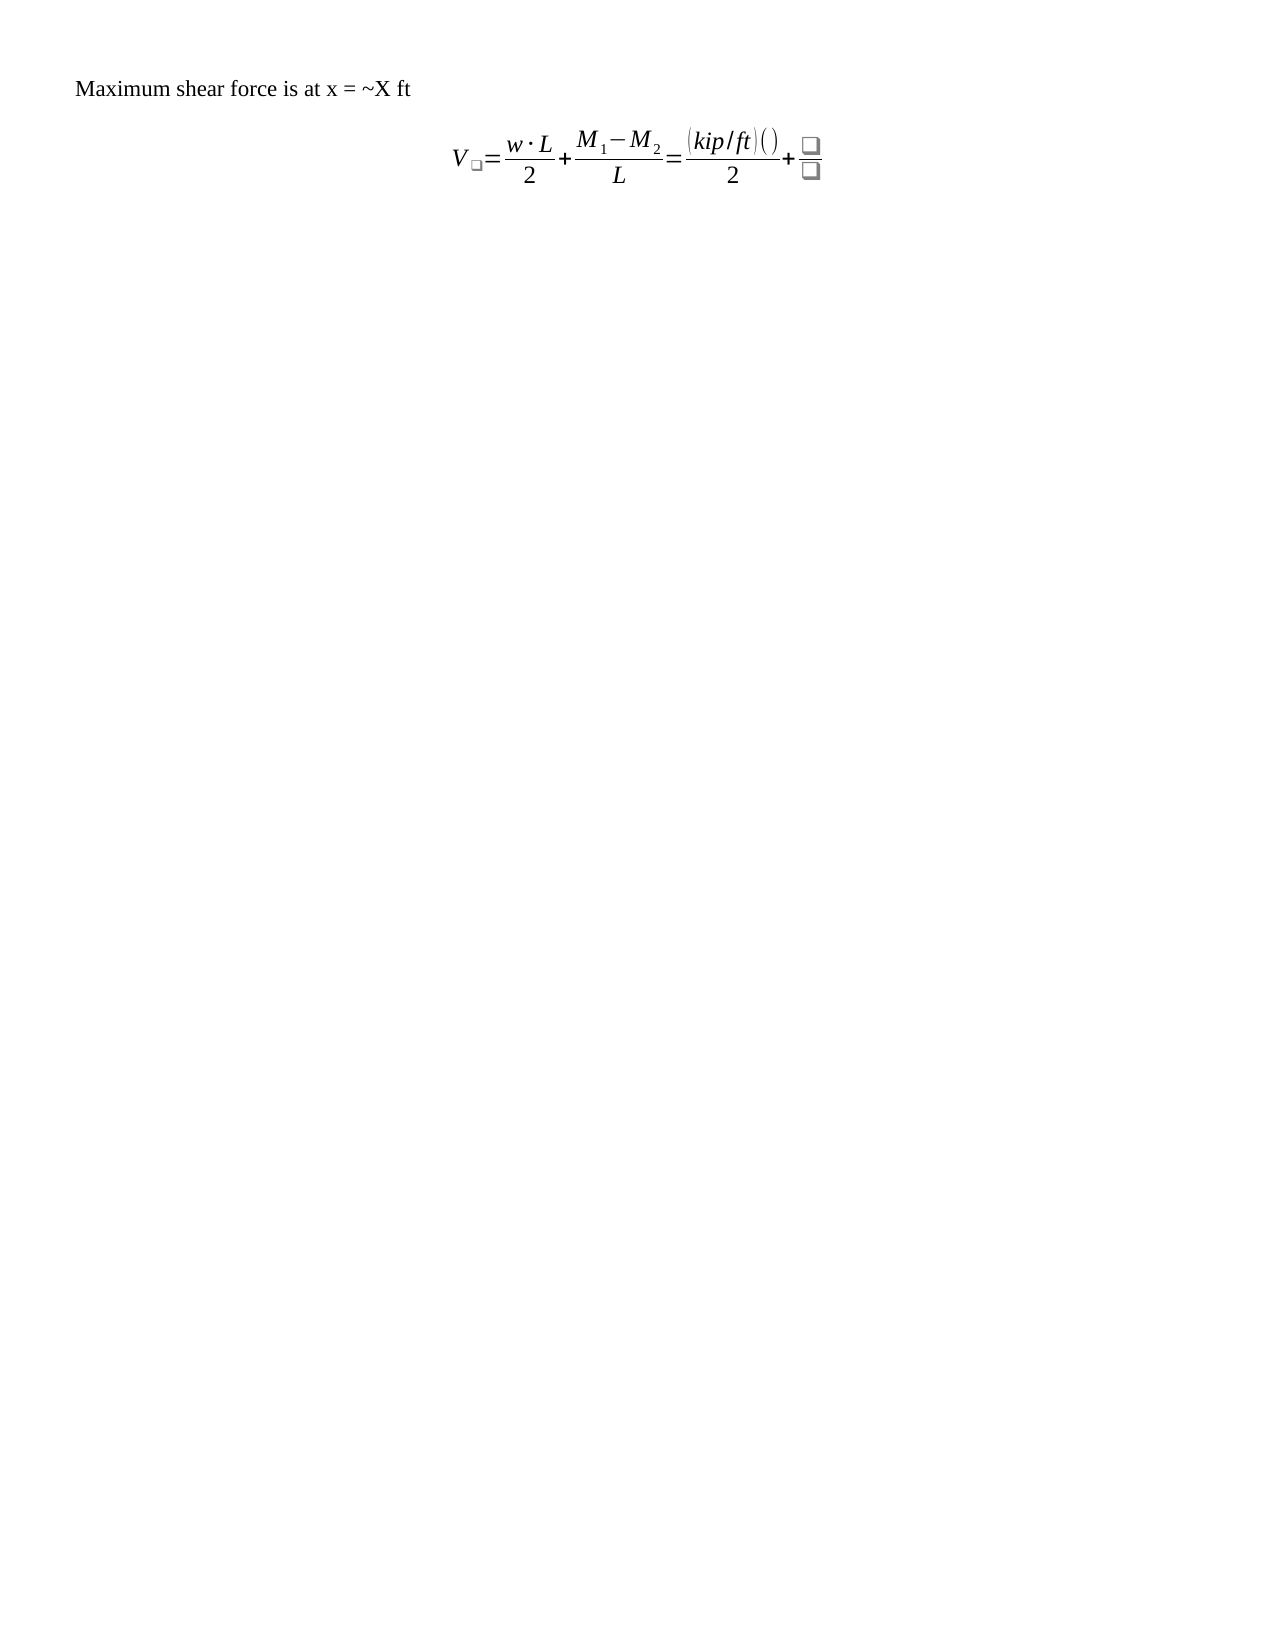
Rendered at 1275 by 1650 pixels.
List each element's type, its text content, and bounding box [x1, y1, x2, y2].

text Maximum shear force is at x = ~X ft [75, 75, 1200, 101]
